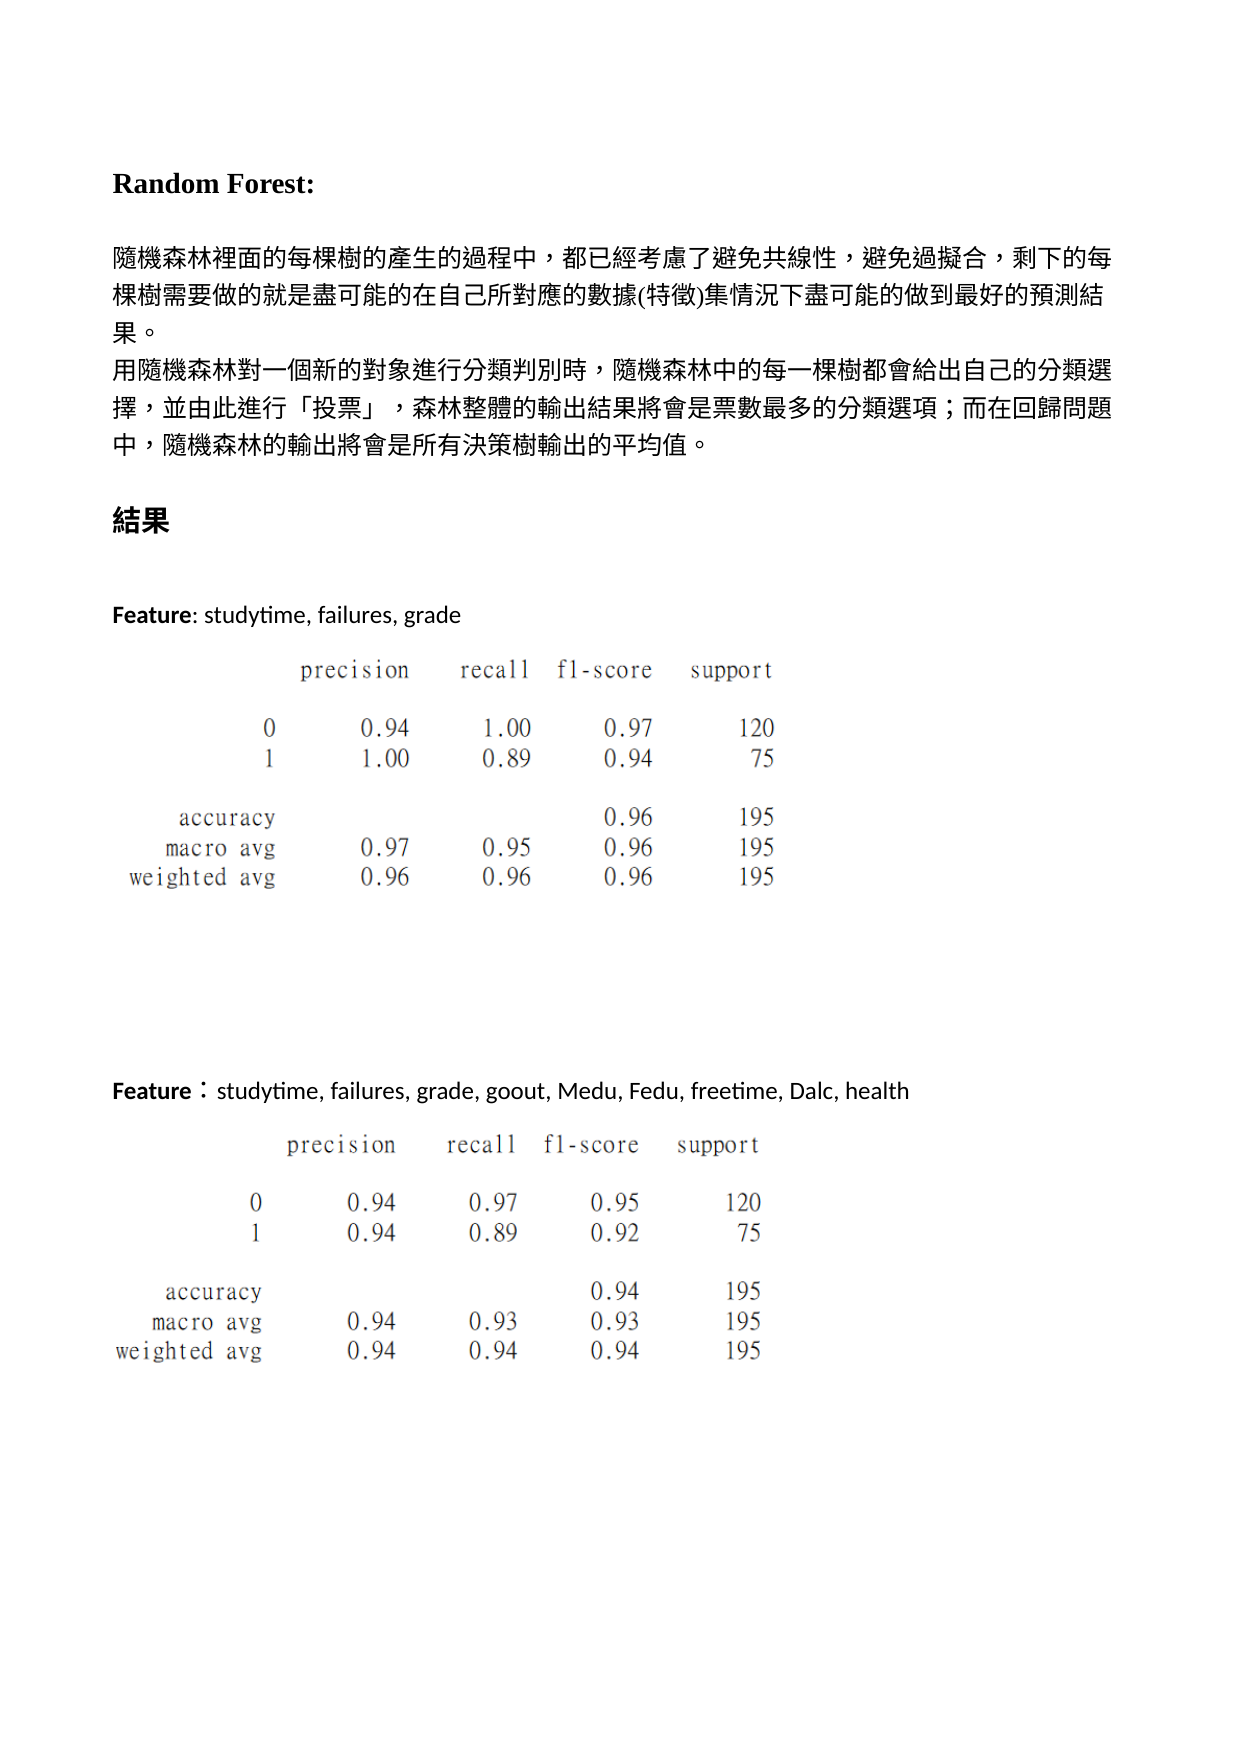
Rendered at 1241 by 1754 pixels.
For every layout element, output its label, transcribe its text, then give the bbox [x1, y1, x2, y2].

text 隨機森林裡面的每棵樹的產生的過程中，都已經考慮了避免共線性，避免過擬合，剩下的每棵樹需要做的就是盡可能的在自己所對應的數據(特徵)集情況下盡可能的做到最好的預測結果。 [112, 237, 1128, 350]
text 用隨機森林對一個新的對象進行分類判別時，隨機森林中的每一棵樹都會給出自己的分類選擇，並由此進行「投票」，森林整體的輸出結果將會是票數最多的分類選項；而在回歸問題中，隨機森林的輸出將會是所有決策樹輸出的平均值。 [112, 350, 1128, 462]
picture [112, 1125, 788, 1396]
text Feature：studytime, failures, grade, goout, Medu, Fedu, freetime, Dalc, health [112, 1069, 1128, 1107]
subtitle Random Forest: [112, 164, 1128, 202]
text Feature: studytime, failures, grade [112, 596, 1128, 634]
subtitle 結果 [112, 481, 1128, 556]
picture [112, 648, 793, 914]
